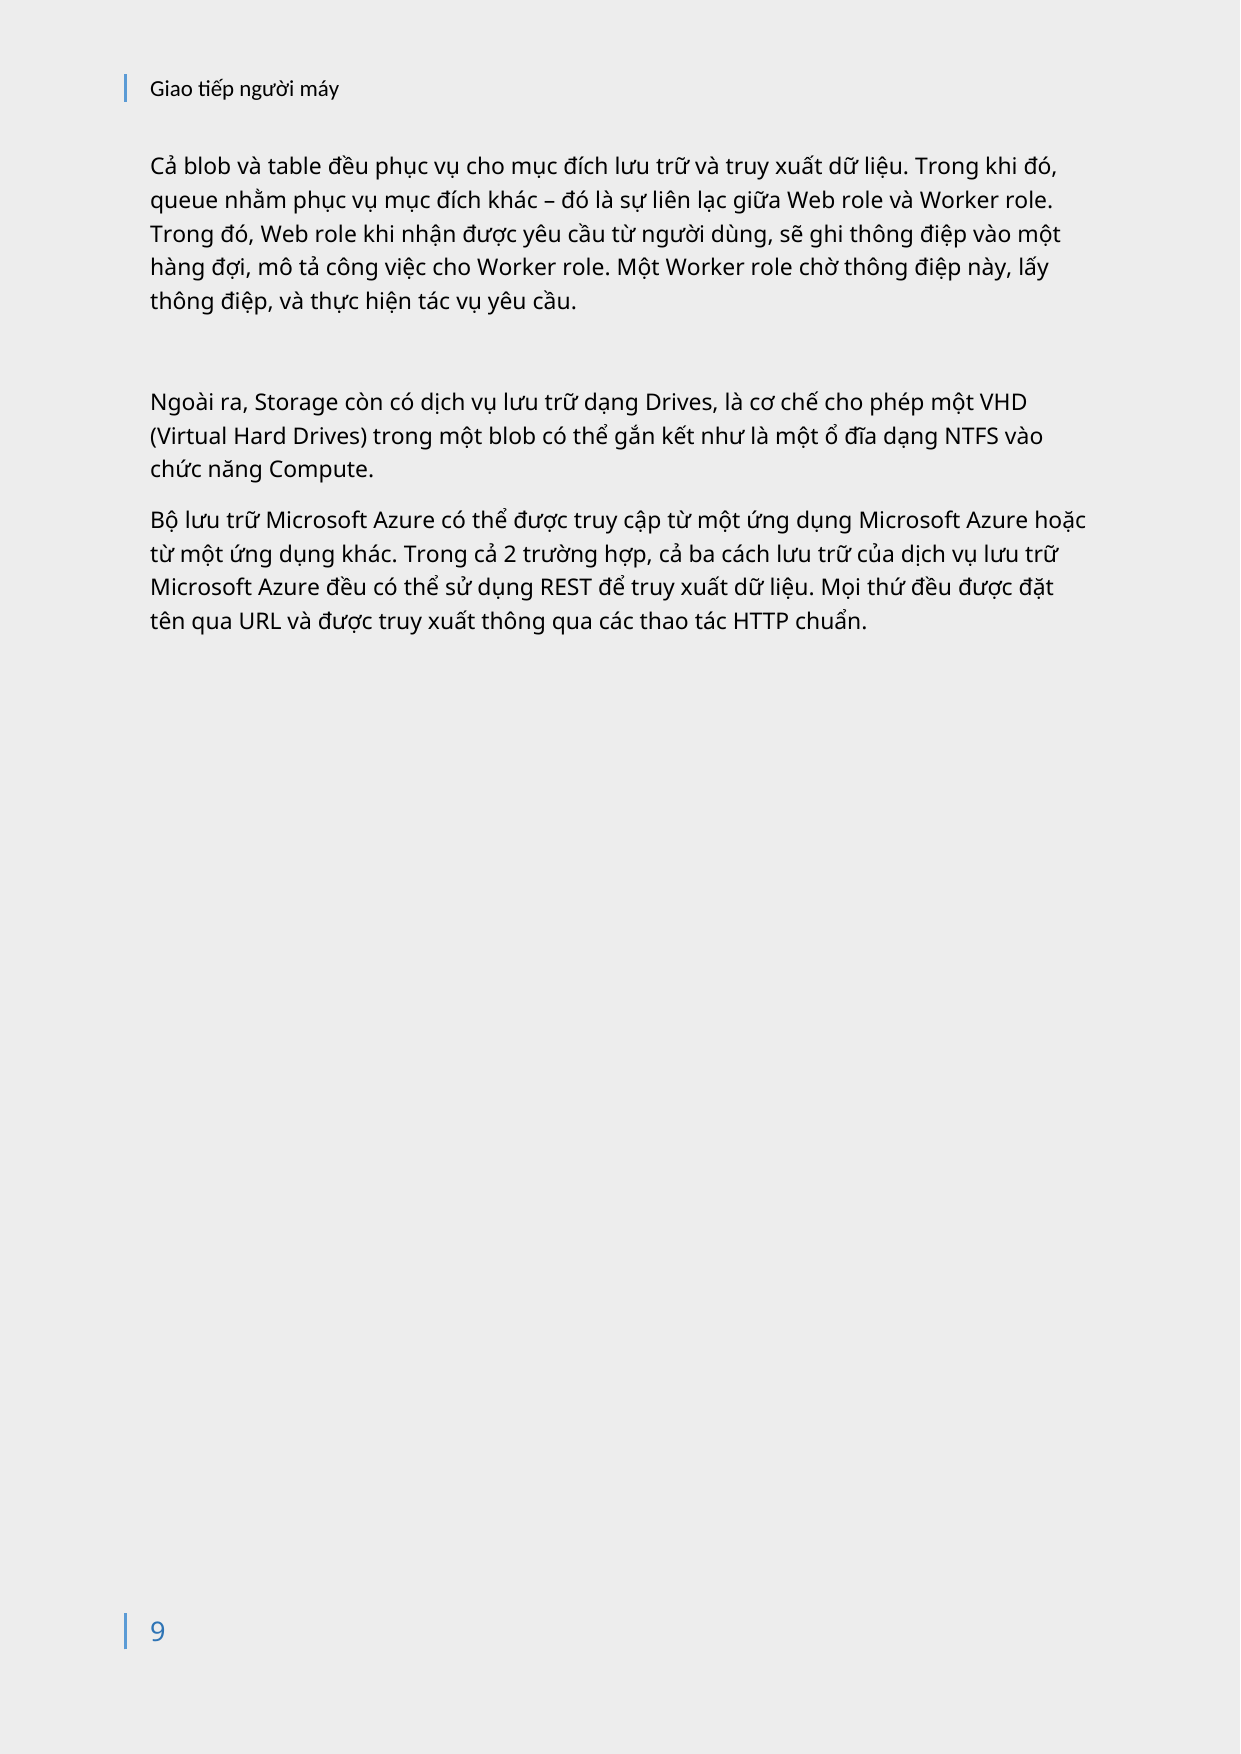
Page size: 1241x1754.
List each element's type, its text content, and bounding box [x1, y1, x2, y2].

text Cả blob và table đều phục vụ cho mục đích lưu trữ và truy xuất dữ liệu. Trong khi đó, queue nhằm phục vụ mục đích khác – đó là sự liên lạc giữa Web role và Worker role. Trong đó, Web role khi nhận được yêu cầu từ người dùng, sẽ ghi thông điệp vào một hàng đợi, mô tả công việc cho Worker role. Một Worker role chờ thông điệp này, lấy thông điệp, và thực hiện tác vụ yêu cầu. [150, 150, 1090, 316]
text Bộ lưu trữ Microsoft Azure có thể được truy cập từ một ứng dụng Microsoft Azure hoặc từ một ứng dụng khác. Trong cả 2 trường hợp, cả ba cách lưu trữ của dịch vụ lưu trữ Microsoft Azure đều có thể sử dụng REST để truy xuất dữ liệu. Mọi thứ đều được đặt tên qua URL và được truy xuất thông qua các thao tác HTTP chuẩn. [150, 504, 1090, 636]
text Ngoài ra, Storage còn có dịch vụ lưu trữ dạng Drives, là cơ chế cho phép một VHD (Virtual Hard Drives) trong một blob có thể gắn kết như là một ổ đĩa dạng NTFS vào chức năng Compute. [150, 386, 1090, 484]
